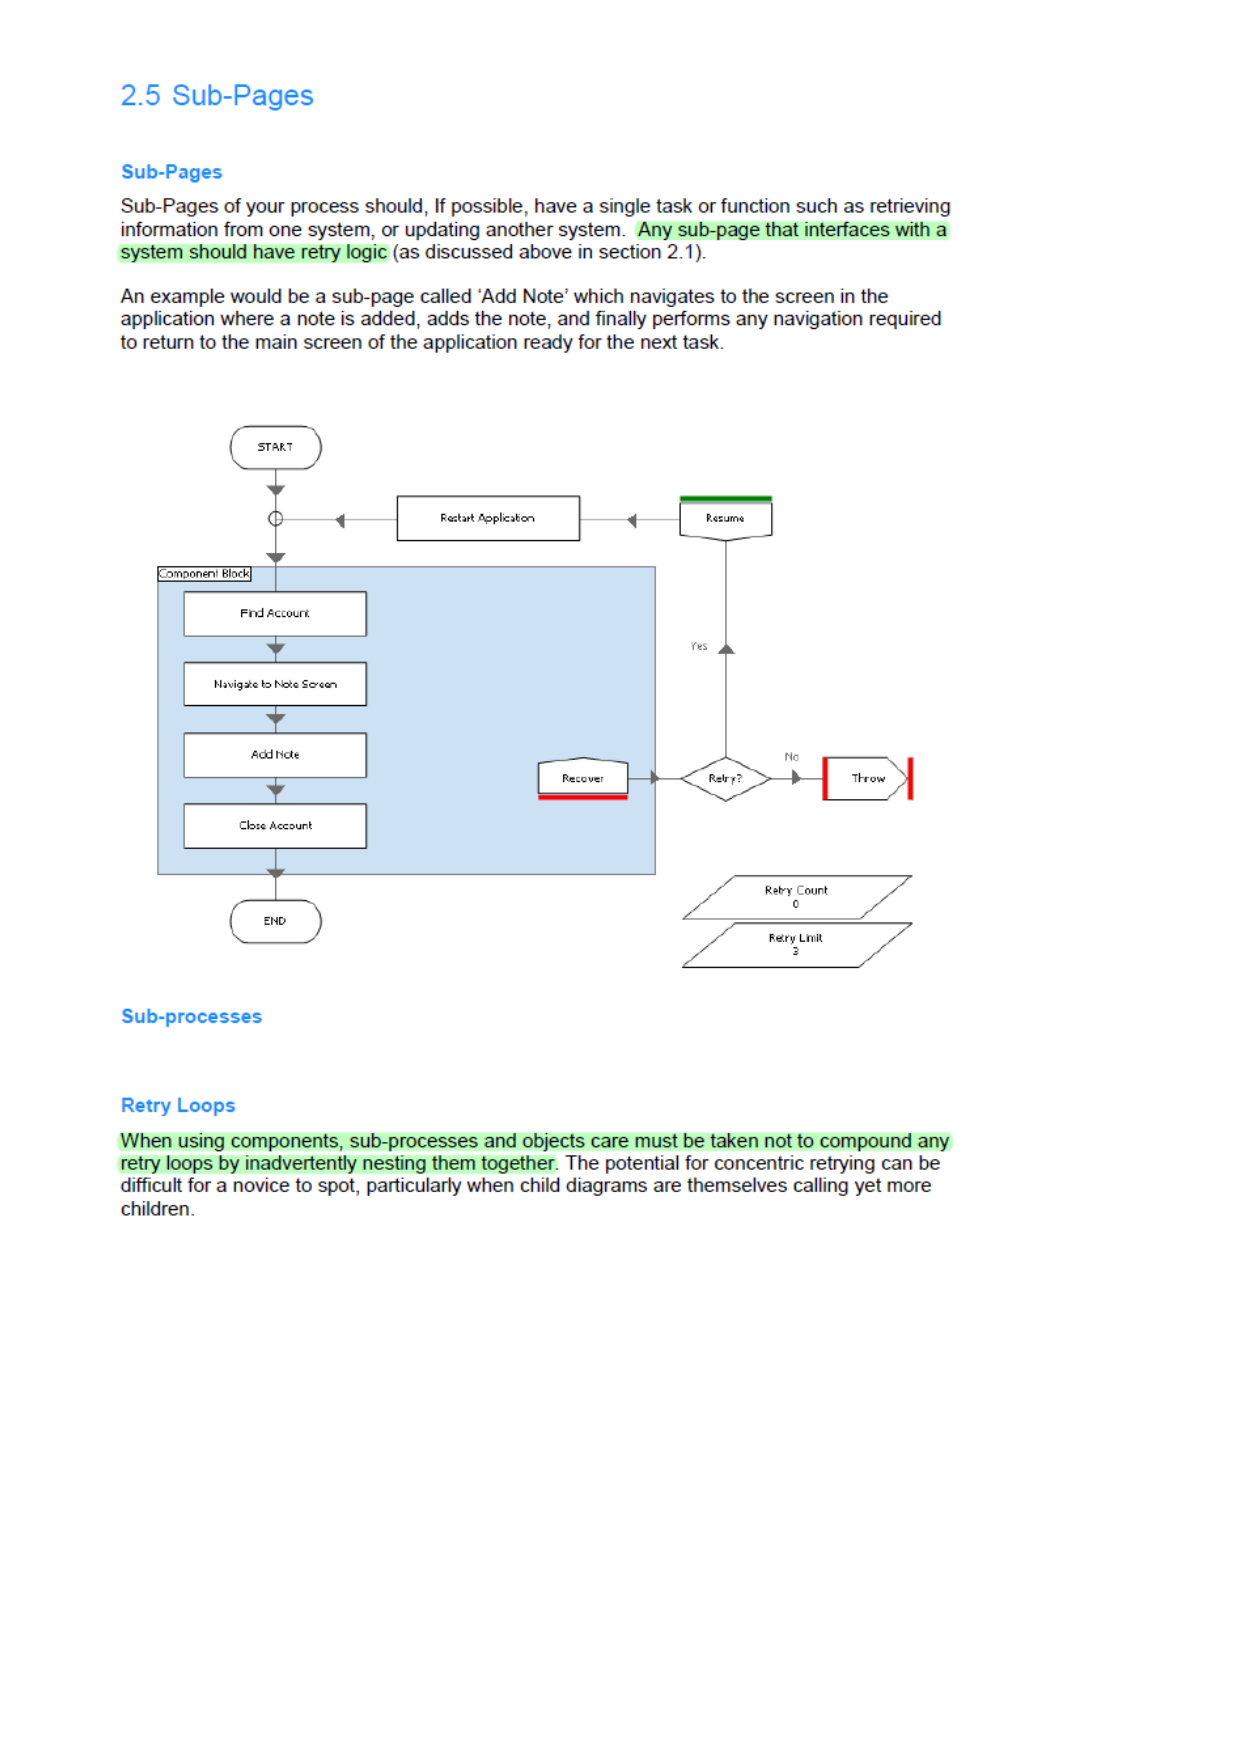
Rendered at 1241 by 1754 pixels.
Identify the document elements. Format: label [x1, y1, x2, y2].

picture [75, 75, 1016, 1251]
